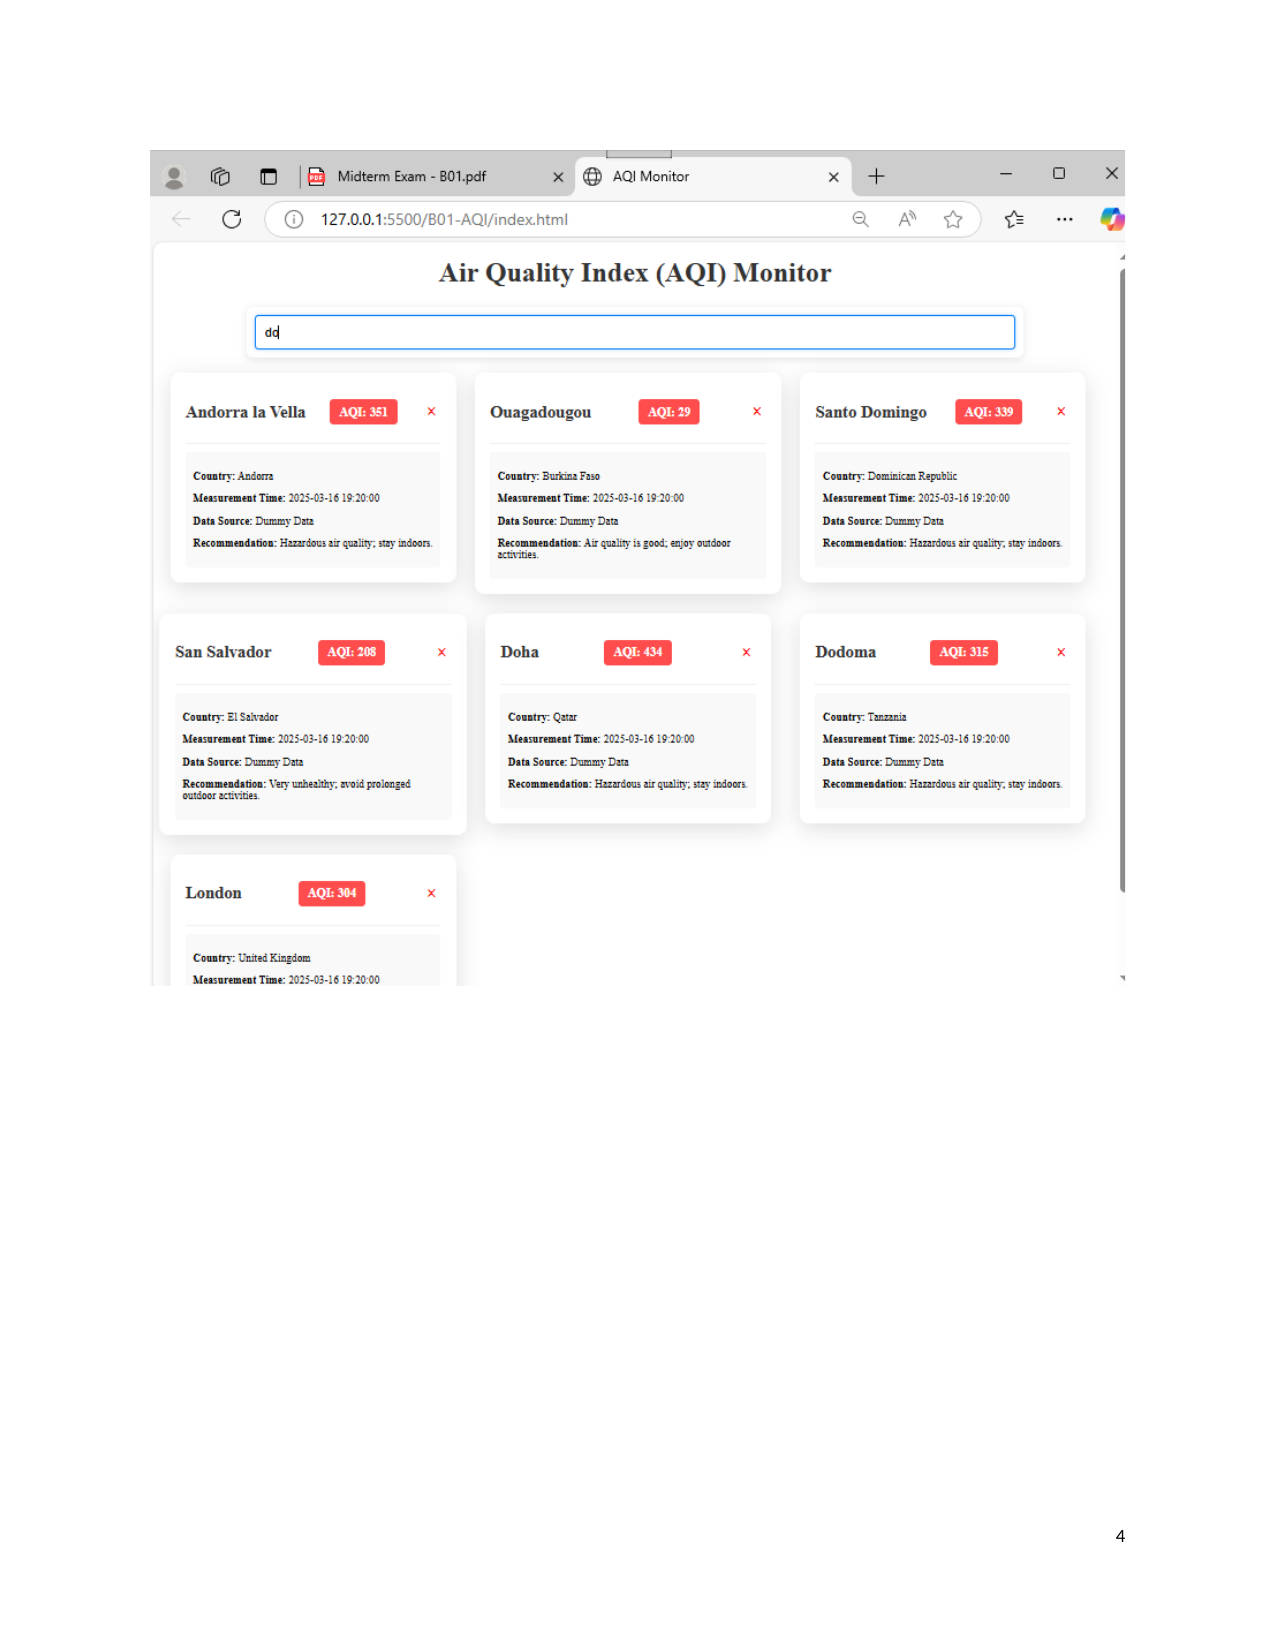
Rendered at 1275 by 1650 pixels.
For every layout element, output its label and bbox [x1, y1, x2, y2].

picture [150, 150, 1125, 986]
